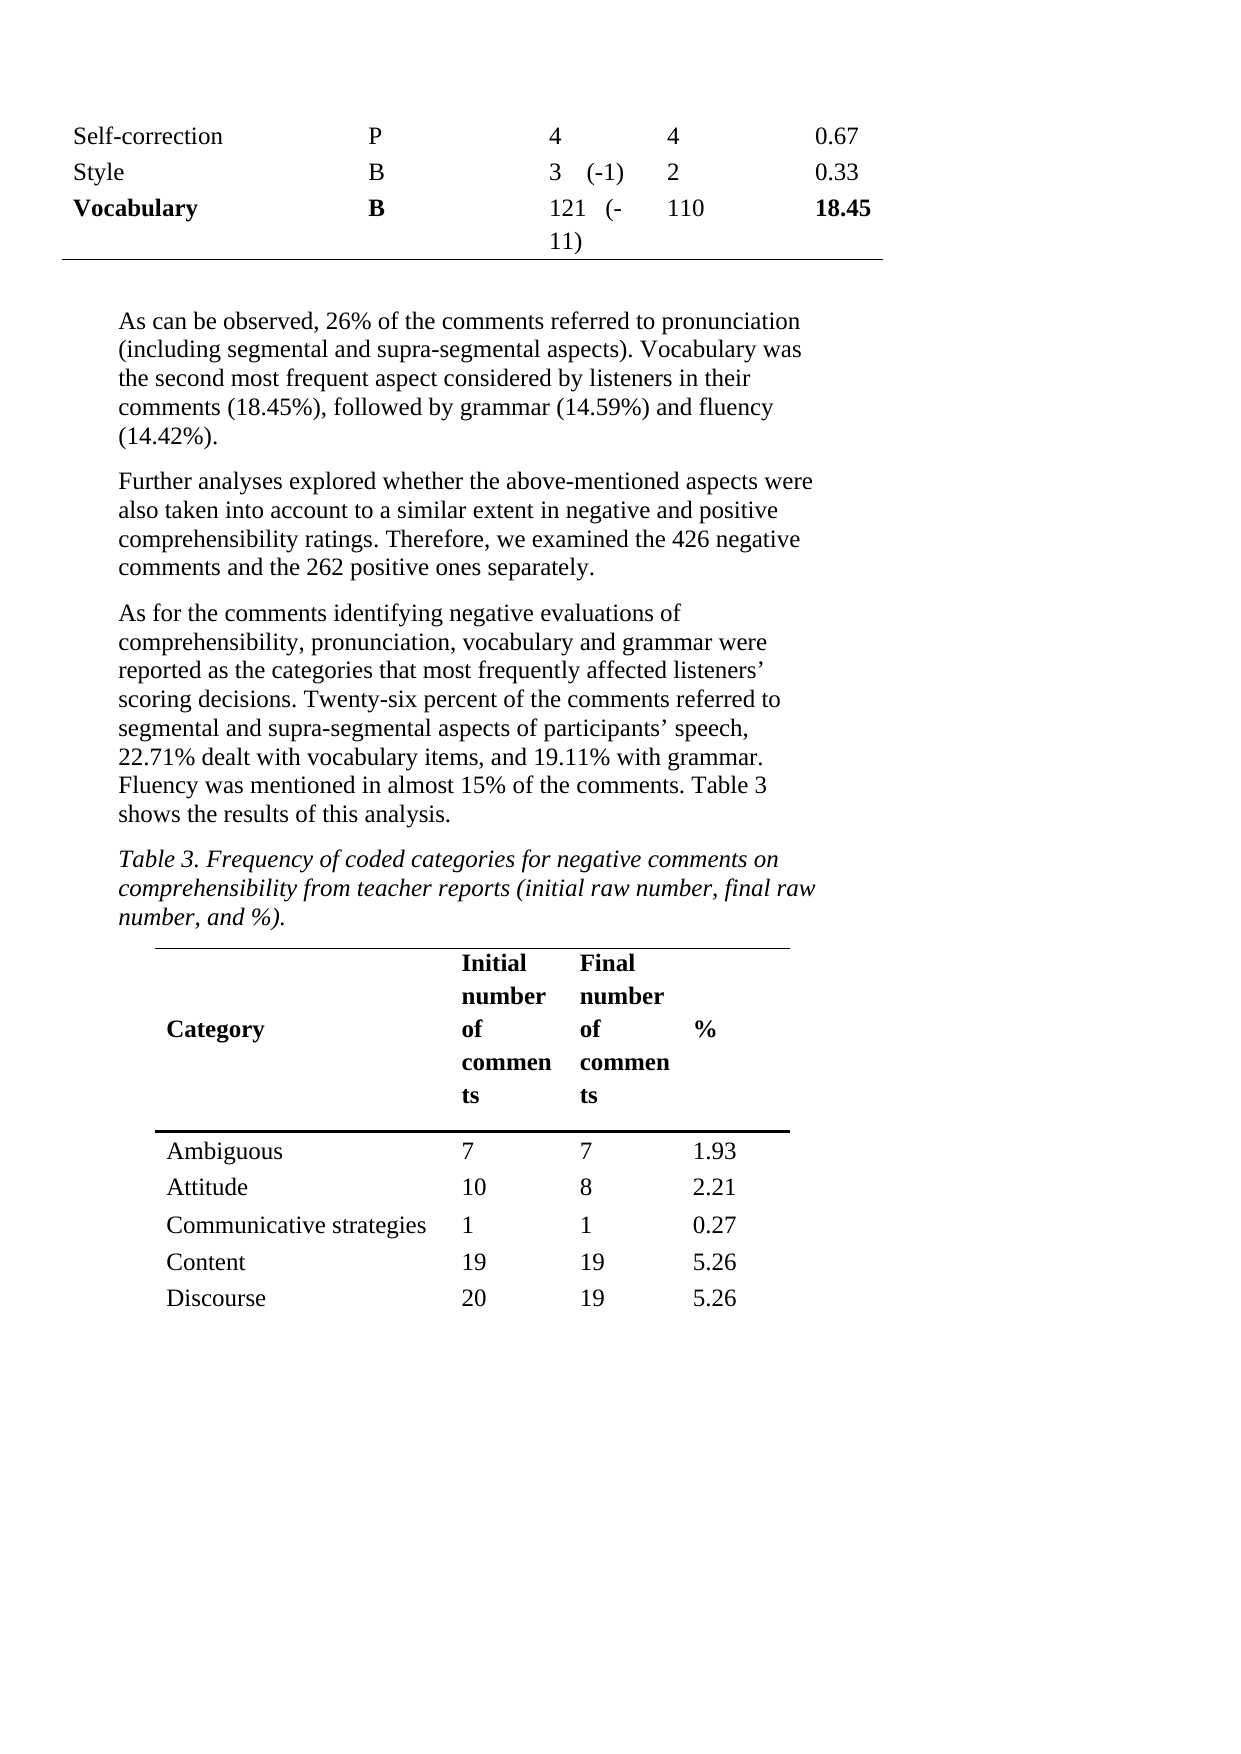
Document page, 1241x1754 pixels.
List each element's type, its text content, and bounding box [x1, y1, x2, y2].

table_cell Self-correction [62, 118, 357, 154]
table_cell 19 [568, 1244, 681, 1279]
table_cell 3 (-1) [538, 154, 656, 190]
text As for the comments identifying negative evaluations of comprehensibility, pronunciation, vocabulary and grammar were reported as the categories that most frequently affected listeners’ scoring decisions. Twenty-six percent of the comments referred to segmental and supra-segmental aspects of participants’ speech, 22.71% dealt with vocabulary items, and 19.11% with grammar. Fluency was mentioned in almost 15% of the comments. Table 3 shows the results of this analysis. [118, 598, 827, 828]
table_cell P [357, 118, 538, 154]
table_cell 2.21 [681, 1169, 790, 1207]
table_cell 0.33 [804, 154, 883, 190]
table_cell 18.45 [804, 190, 883, 259]
table_cell B [357, 190, 538, 259]
table_cell 10 [450, 1169, 568, 1207]
text As can be observed, 26% of the comments referred to pronunciation (including segmental and supra-segmental aspects). Vocabulary was the second most frequent aspect considered by listeners in their comments (18.45%), followed by grammar (14.59%) and fluency (14.42%). [118, 306, 827, 449]
table_header % [681, 949, 790, 1130]
table_cell Ambiguous [155, 1133, 450, 1169]
table_cell 5.26 [681, 1280, 790, 1316]
table_cell Vocabulary [62, 190, 357, 259]
table_cell 19 [568, 1280, 681, 1316]
text Further analyses explored whether the above-mentioned aspects were also taken into account to a similar extent in negative and positive comprehensibility ratings. Therefore, we examined the 426 negative comments and the 262 positive ones separately. [118, 466, 827, 581]
table_cell 4 [538, 118, 656, 154]
table_cell Attitude [155, 1169, 450, 1207]
table_cell 1.93 [681, 1133, 790, 1169]
table_cell 121 (-11) [538, 190, 656, 259]
table_cell 0.27 [681, 1208, 790, 1243]
table_cell 1 [450, 1208, 568, 1243]
table_cell 0.67 [804, 118, 883, 154]
table_cell 7 [568, 1133, 681, 1169]
table_cell B [357, 154, 538, 190]
table_cell 4 [656, 118, 803, 154]
table_cell Communicative strategies [155, 1208, 450, 1243]
table_header Final number of comments [568, 949, 681, 1130]
table_cell 8 [568, 1169, 681, 1207]
table_cell 1 [568, 1208, 681, 1243]
table_cell 5.26 [681, 1244, 790, 1279]
table_header Initial number of comments [450, 949, 568, 1130]
table_cell 110 [656, 190, 803, 259]
table_cell 20 [450, 1280, 568, 1316]
table_header Category [155, 949, 450, 1130]
table_cell 2 [656, 154, 803, 190]
table_cell Discourse [155, 1280, 450, 1316]
text Table 3. Frequency of coded categories for negative comments on comprehensibility from teacher reports (initial raw number, final raw number, and %). [118, 844, 827, 931]
table_cell 19 [450, 1244, 568, 1279]
table_cell Content [155, 1244, 450, 1279]
table_cell 7 [450, 1133, 568, 1169]
table_cell Style [62, 154, 357, 190]
